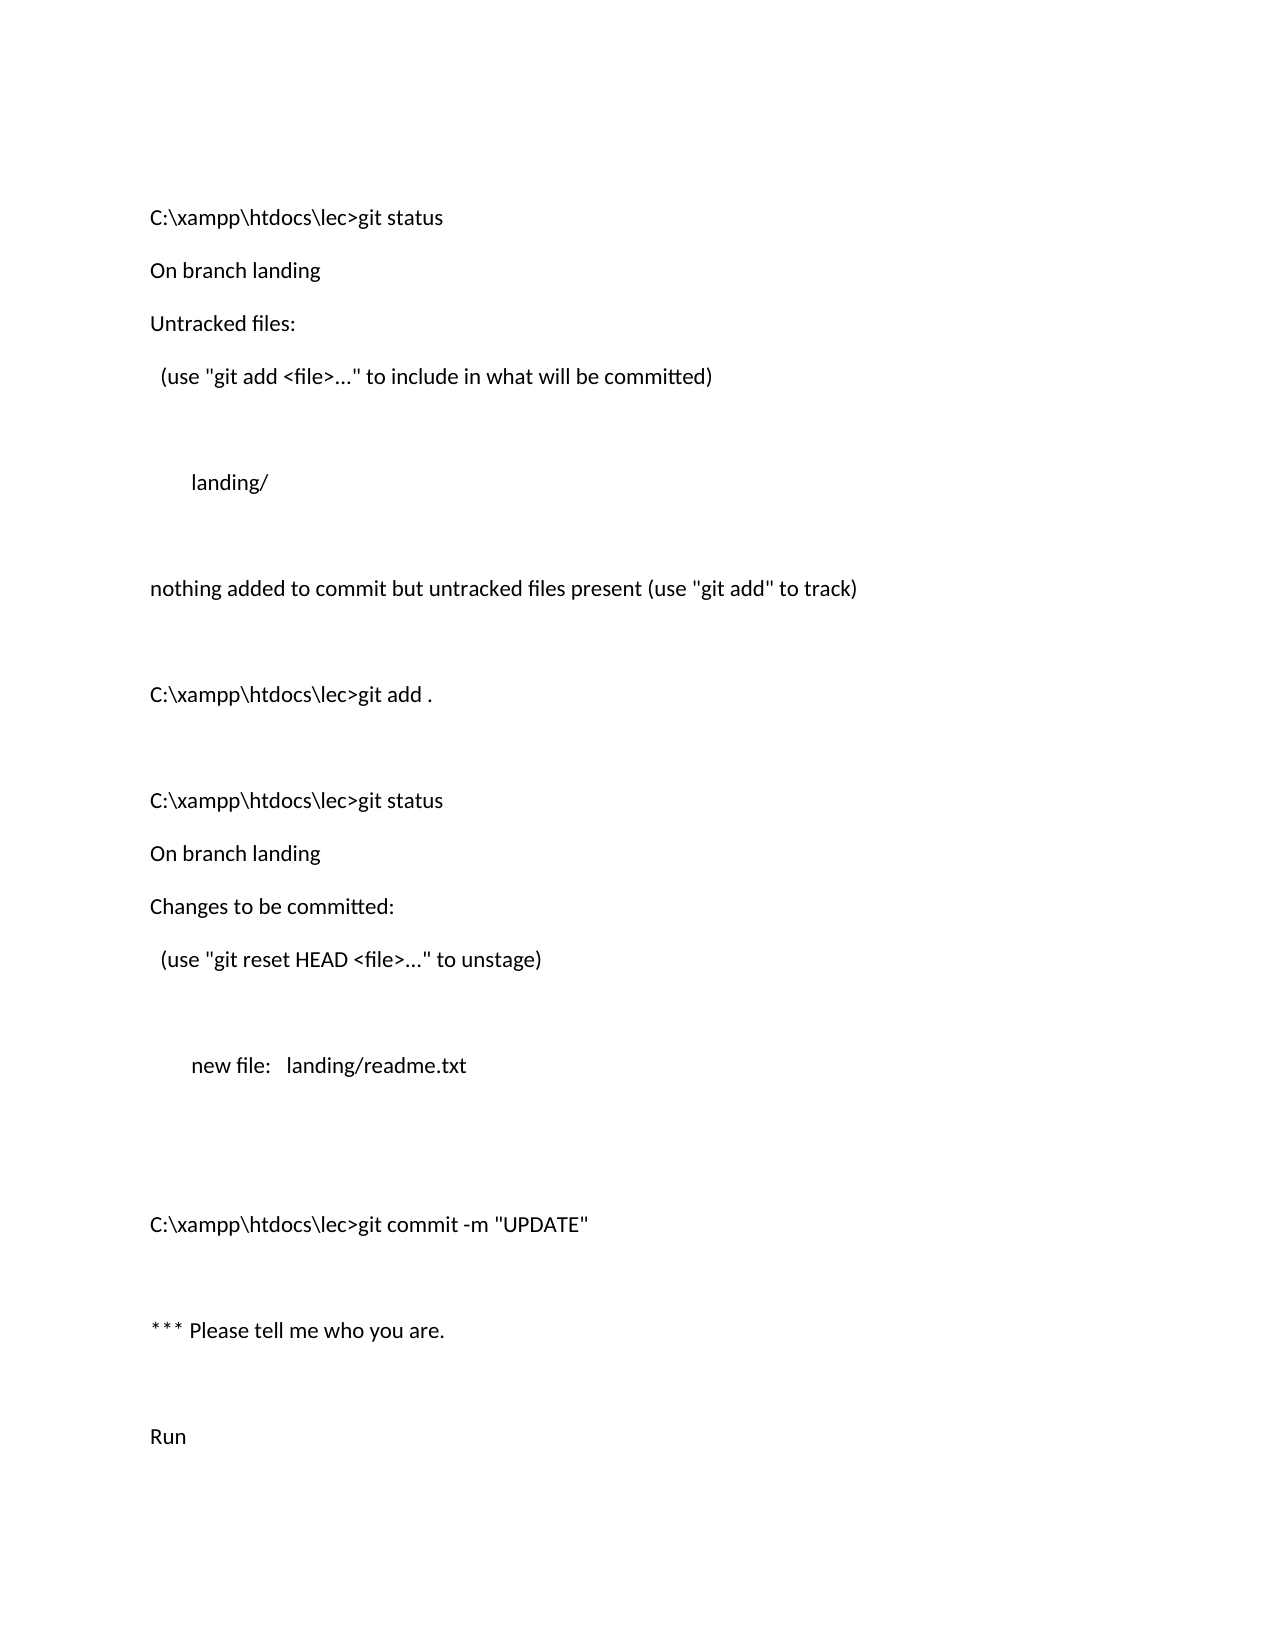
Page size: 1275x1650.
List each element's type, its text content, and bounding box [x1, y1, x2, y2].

text C:\xampp\htdocs\lec>git status [150, 786, 1125, 814]
text (use "git reset HEAD <file>..." to unstage) [150, 945, 1125, 973]
text On branch landing [150, 256, 1125, 284]
text *** Please tell me who you are. [150, 1316, 1125, 1344]
text C:\xampp\htdocs\lec>git commit -m "UPDATE" [150, 1210, 1125, 1238]
text Run [150, 1422, 1125, 1451]
text Changes to be committed: [150, 892, 1125, 920]
text landing/ [150, 468, 1125, 496]
text Untracked files: [150, 309, 1125, 337]
text C:\xampp\htdocs\lec>git add . [150, 680, 1125, 708]
text new file: landing/readme.txt [150, 1051, 1125, 1079]
text C:\xampp\htdocs\lec>git status [150, 203, 1125, 231]
text nothing added to commit but untracked files present (use "git add" to track) [150, 574, 1125, 602]
text On branch landing [150, 839, 1125, 867]
text (use "git add <file>..." to include in what will be committed) [150, 362, 1125, 390]
